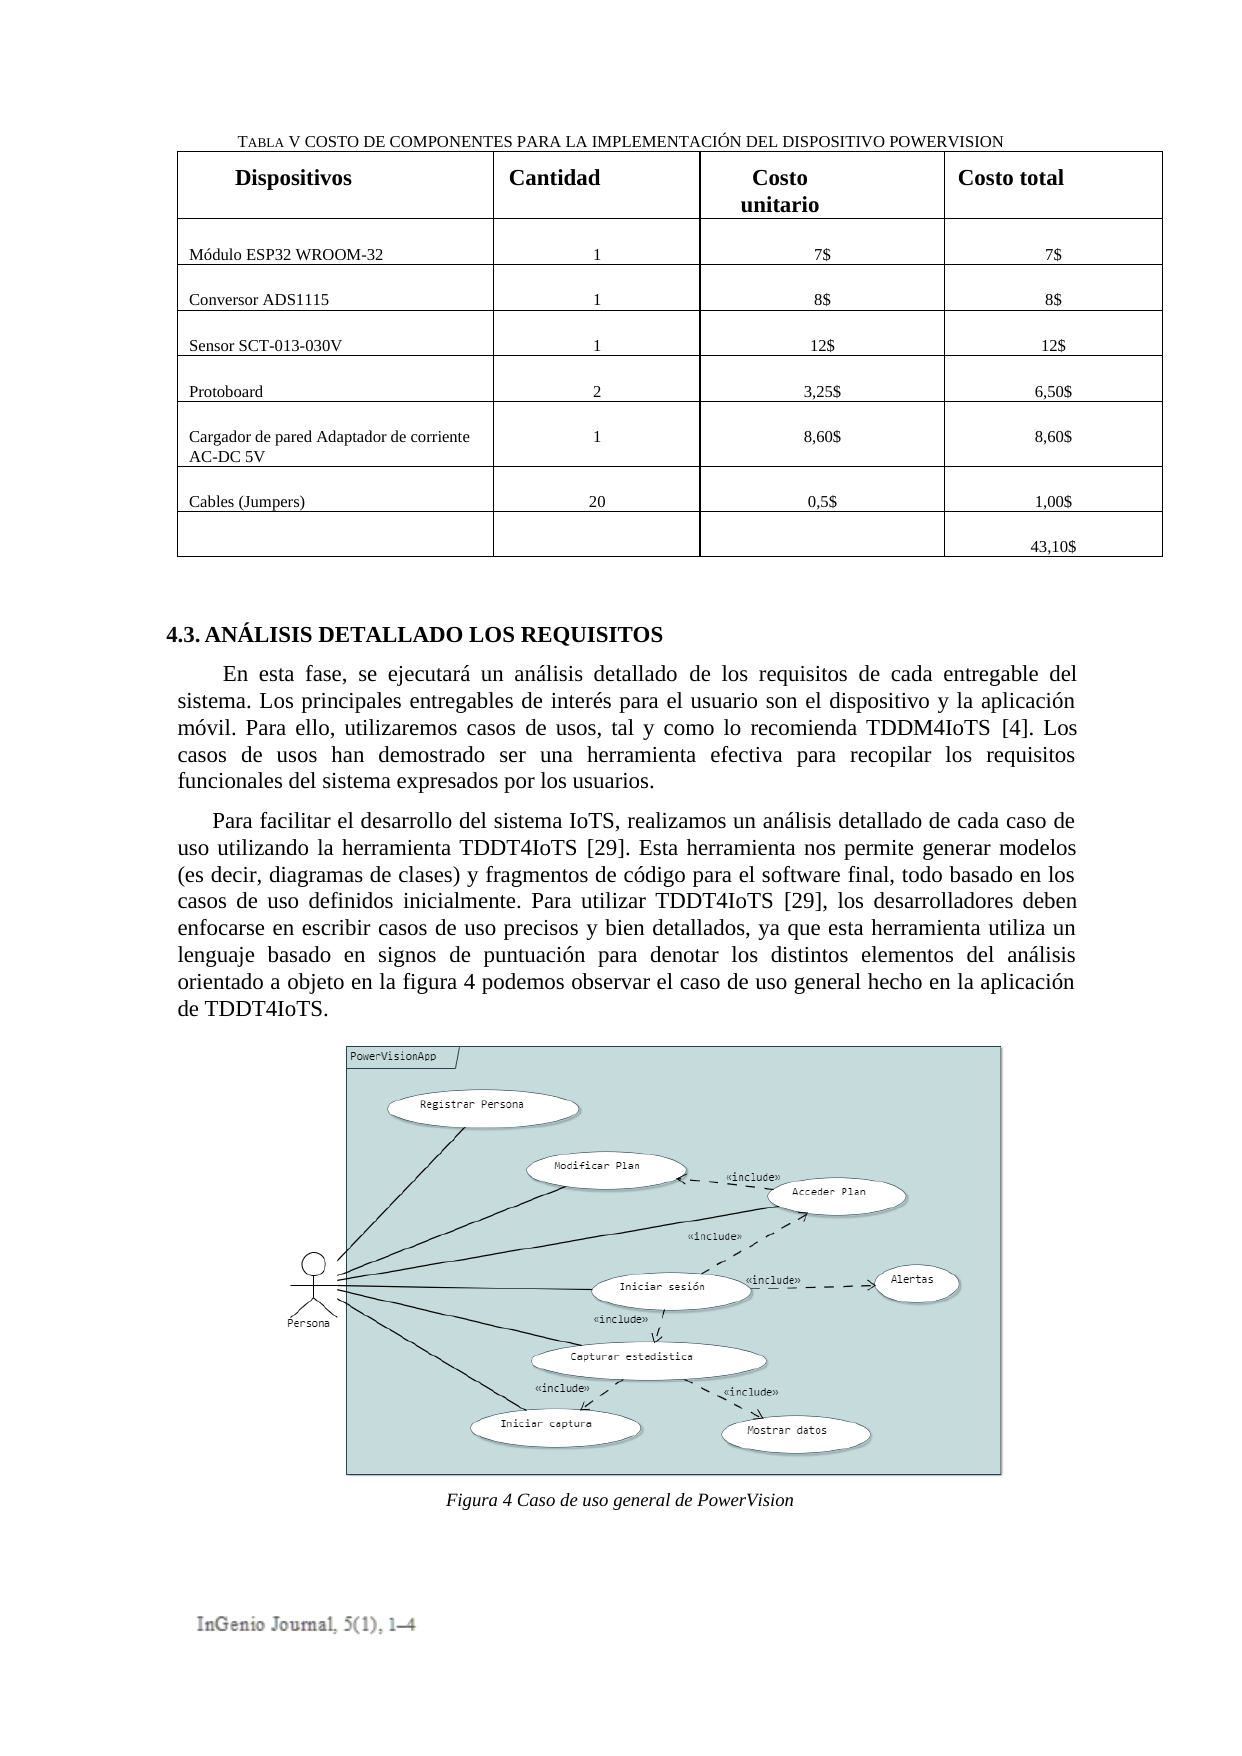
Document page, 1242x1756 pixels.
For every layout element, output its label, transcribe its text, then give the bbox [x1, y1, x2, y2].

table_cell Conversor ADS1115 [178, 265, 493, 310]
table_cell 7$ [945, 219, 1162, 264]
table_header Costo total [945, 152, 1162, 218]
table_cell 1,00$ [945, 467, 1162, 511]
table_cell 20 [494, 467, 699, 511]
picture [196, 1612, 421, 1639]
table_cell Módulo ESP32 WROOM-32 [178, 219, 493, 264]
table_cell 1 [494, 219, 699, 264]
table_header Cantidad [494, 152, 699, 218]
table_cell 2 [494, 356, 699, 401]
text Para facilitar el desarrollo del sistema IoTS, realizamos un análisis detallado de cada caso de uso utilizando la herramienta TDDT4IoTS . Esta herramienta nos permite generar modelos (es decir, diagramas de clases) y fragmentos de código para el software final, todo basado en los casos de uso definidos inicialmente. Para utilizar TDDT4IoTS , los desarrolladores deben enfocarse en escribir casos de uso precisos y bien detallados, ya que esta herramienta utiliza un lenguaje basado en signos de puntuación para denotar los distintos elementos del análisis orientado a objeto en la figura 4 podemos observar el caso de uso general hecho en la aplicación de TDDT4IoTS. [177, 807, 1077, 1021]
table_cell [701, 512, 944, 556]
table_cell 8$ [701, 265, 944, 310]
table_cell 1 [494, 311, 699, 355]
table_cell 7$ [701, 219, 944, 264]
table_cell 8,60$ [701, 402, 944, 466]
picture [280, 1034, 1010, 1489]
table_cell [494, 512, 699, 556]
table_cell 8$ [945, 265, 1162, 310]
table_cell 1 [494, 402, 699, 466]
table_cell 8,60$ [945, 402, 1162, 466]
table_cell [178, 512, 493, 556]
table_cell Sensor SCT-013-030V [178, 311, 493, 355]
table_cell Protoboard [178, 356, 493, 401]
table_cell Cargador de pared Adaptador de corriente AC-DC 5V [178, 402, 493, 466]
text Figura 4 Caso de uso general de PowerVision [79, 1489, 1162, 1510]
table_cell 3,25$ [701, 356, 944, 401]
table_cell 12$ [945, 311, 1162, 355]
table_header Costo unitario [701, 152, 944, 218]
text Tabla V COSTO DE COMPONENTES PARA LA IMPLEMENTACIÓN DEL DISPOSITIVO POWERVISION [79, 132, 1162, 151]
table_cell 43,10$ [945, 512, 1162, 556]
table_cell Cables (Jumpers) [178, 467, 493, 511]
table_cell 6,50$ [945, 356, 1162, 401]
table_cell 0,5$ [701, 467, 944, 511]
table_cell 12$ [701, 311, 944, 355]
text En esta fase, se ejecutará un análisis detallado de los requisitos de cada entregable del sistema. Los principales entregables de interés para el usuario son el dispositivo y la aplicación móvil. Para ello, utilizaremos casos de usos, tal y como lo recomienda TDDM4IoTS . Los casos de usos han demostrado ser una herramienta efectiva para recopilar los requisitos funcionales del sistema expresados por los usuarios. [177, 660, 1077, 794]
subtitle ANÁLISIS DETALLADO LOS REQUISITOS [166, 621, 1162, 648]
table_cell 1 [494, 265, 699, 310]
table_header Dispositivos [178, 152, 493, 218]
